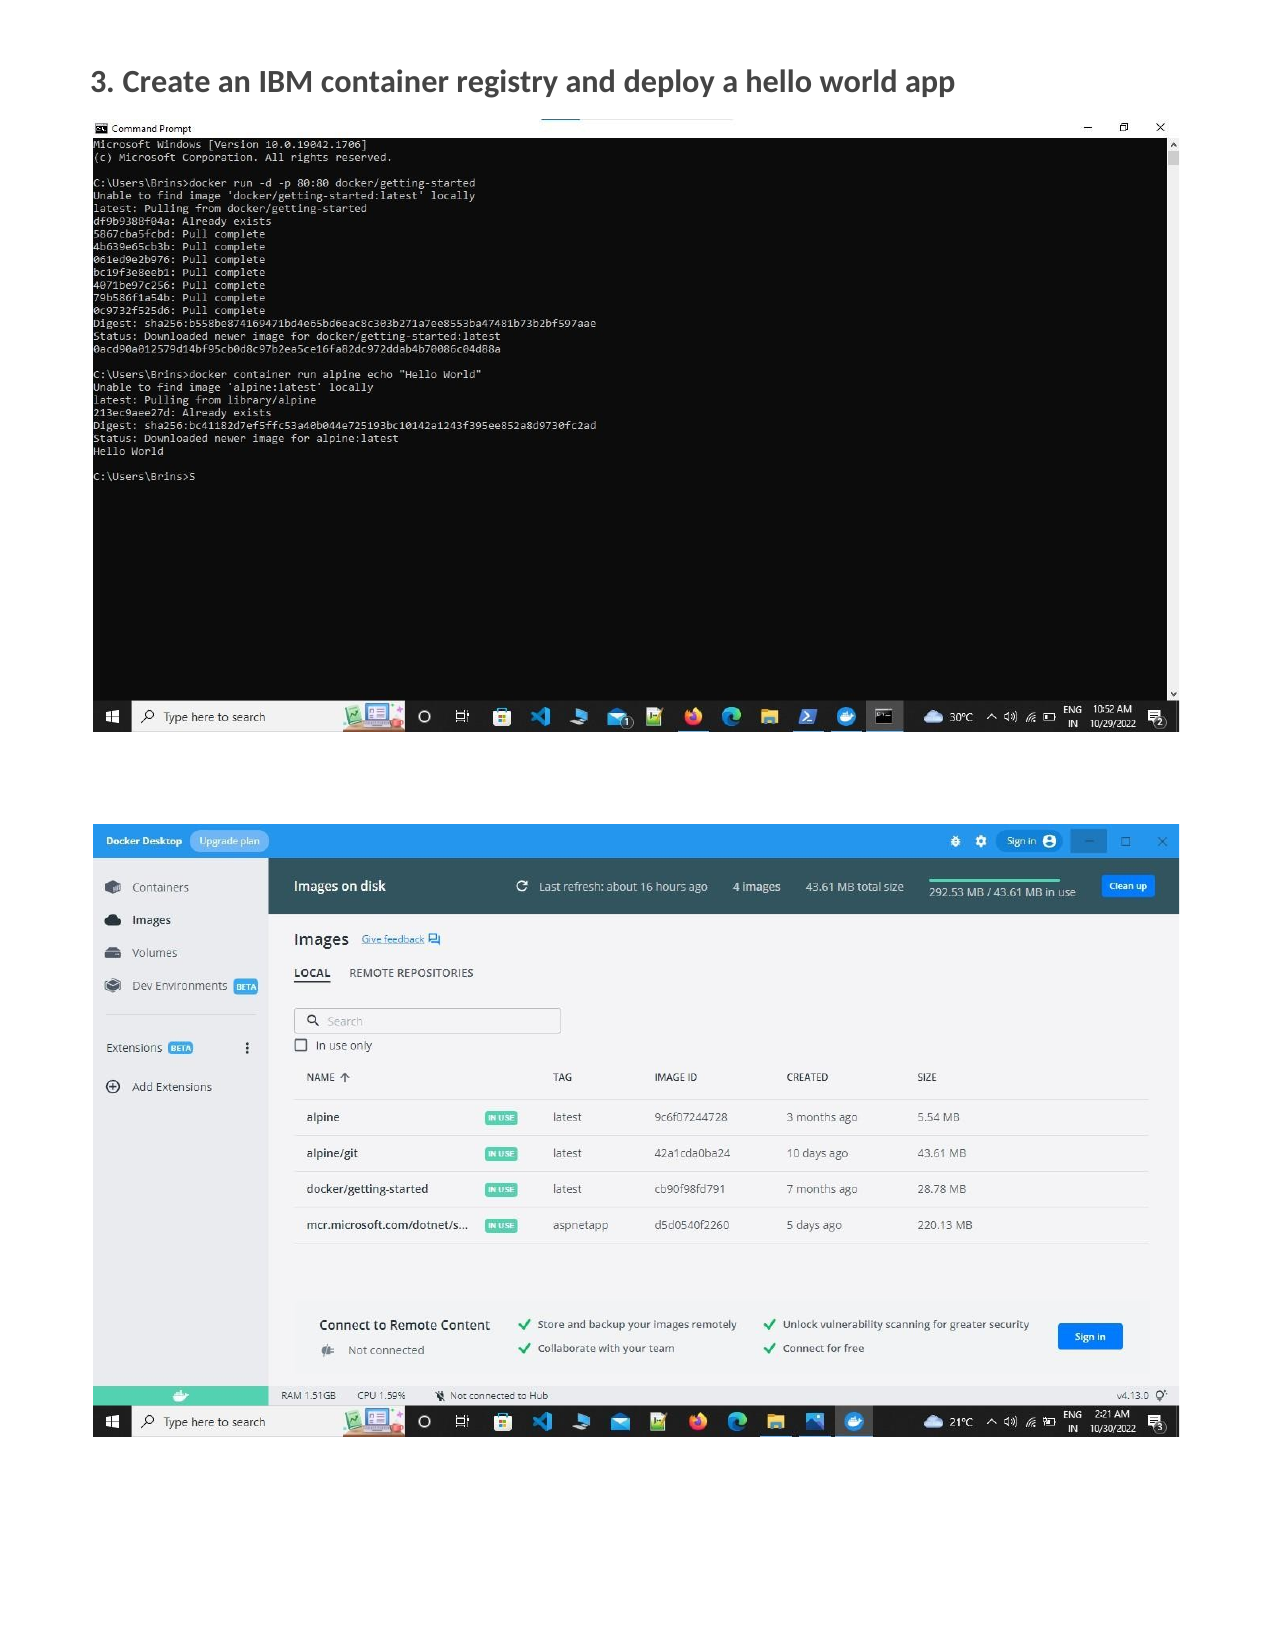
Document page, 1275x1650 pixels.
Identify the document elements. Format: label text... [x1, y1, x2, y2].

picture [93, 119, 1180, 732]
subtitle Create an IBM container registry and deploy a hello world app [90, 61, 1200, 100]
picture [93, 824, 1180, 1437]
